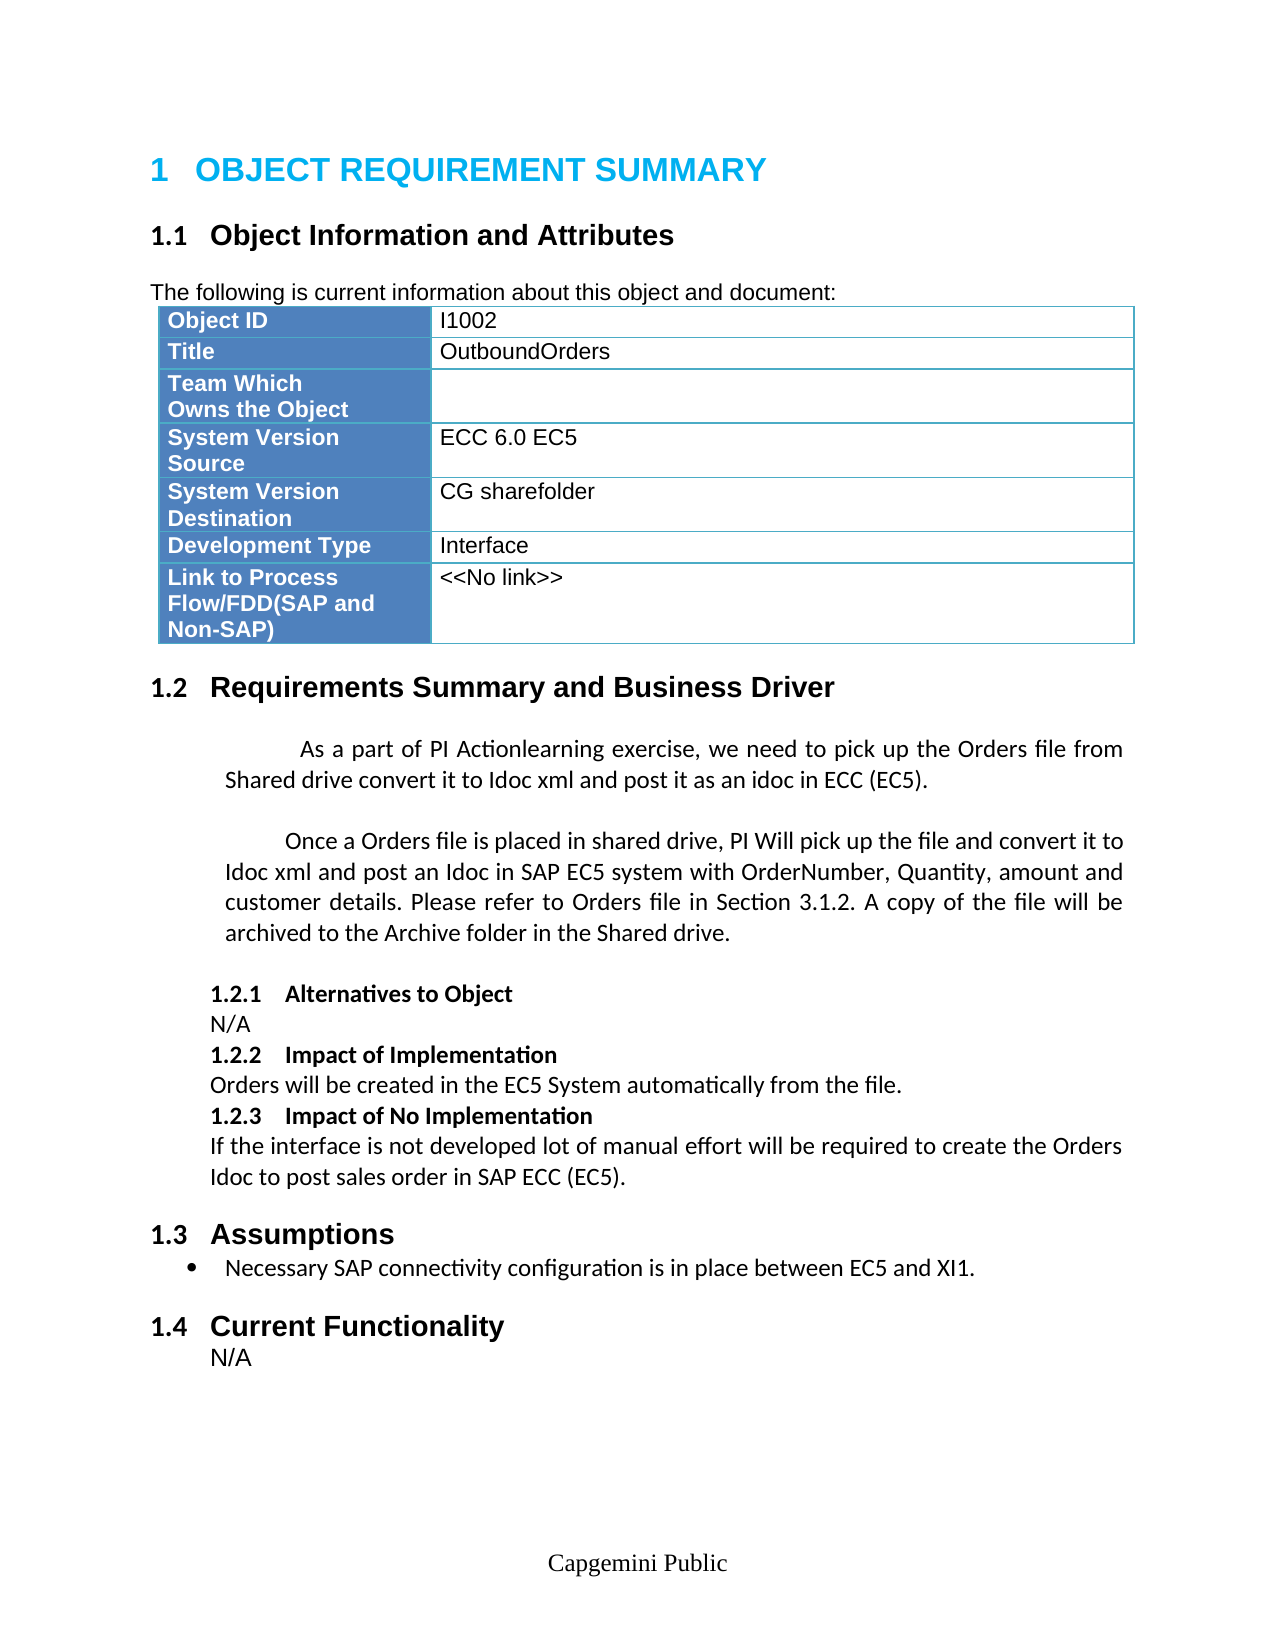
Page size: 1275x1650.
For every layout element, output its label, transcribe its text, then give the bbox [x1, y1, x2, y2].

text N/A [210, 1008, 1125, 1039]
subtitle Impact of No Implementation [210, 1100, 1125, 1130]
list Necessary SAP connectivity configuration is in place between EC5 and XI1. [187, 1252, 1125, 1283]
table_cell Title [160, 338, 430, 368]
subtitle Assumptions [150, 1216, 1125, 1252]
subtitle Object Information and Attributes [150, 217, 1125, 253]
list Once a Orders file is placed in shared drive, PI Will pick up the file and convert it to Idoc xml and post an Idoc in SAP EC5 system with OrderNumber, Quantity, amount and customer details. Please refer to Orders file in Section 3.1.2. A copy of the file will be archived to the Archive folder in the Shared drive. [225, 825, 1125, 947]
table_cell Link to Process Flow/FDD(SAP and Non-SAP) [160, 564, 430, 643]
table_cell Team Which Owns the Object [160, 370, 430, 422]
table_header Object ID [160, 307, 430, 337]
text The following is current information about this object and document: [150, 279, 1125, 306]
table_cell System Version Destination [160, 478, 430, 531]
subtitle Impact of Implementation [210, 1039, 1125, 1069]
table_cell System Version Source [160, 424, 430, 477]
text If the interface is not developed lot of manual effort will be required to create the Orders Idoc to post sales order in SAP ECC (EC5). [210, 1130, 1125, 1191]
table_cell OutboundOrders [432, 338, 1133, 368]
list As a part of PI Actionlearning exercise, we need to pick up the Orders file from Shared drive convert it to Idoc xml and post it as an idoc in ECC (EC5). [225, 734, 1125, 795]
subtitle OBJECT REQUIREMENT SUMMARY [150, 150, 1125, 188]
table_cell Interface [432, 532, 1133, 562]
table_cell Development Type [160, 532, 430, 562]
subtitle Alternatives to Object [210, 978, 1125, 1008]
text Orders will be created in the EC5 System automatically from the file. [210, 1069, 1125, 1100]
subtitle Requirements Summary and Business Driver [150, 669, 1125, 705]
table_cell CG sharefolder [432, 478, 1133, 531]
text N/A [210, 1343, 1125, 1372]
table_cell ECC 6.0 EC5 [432, 424, 1133, 477]
table_cell [432, 370, 1133, 422]
table_cell <<No link>> [432, 564, 1133, 643]
subtitle Current Functionality [150, 1308, 1125, 1343]
table_header I1002 [432, 307, 1133, 337]
